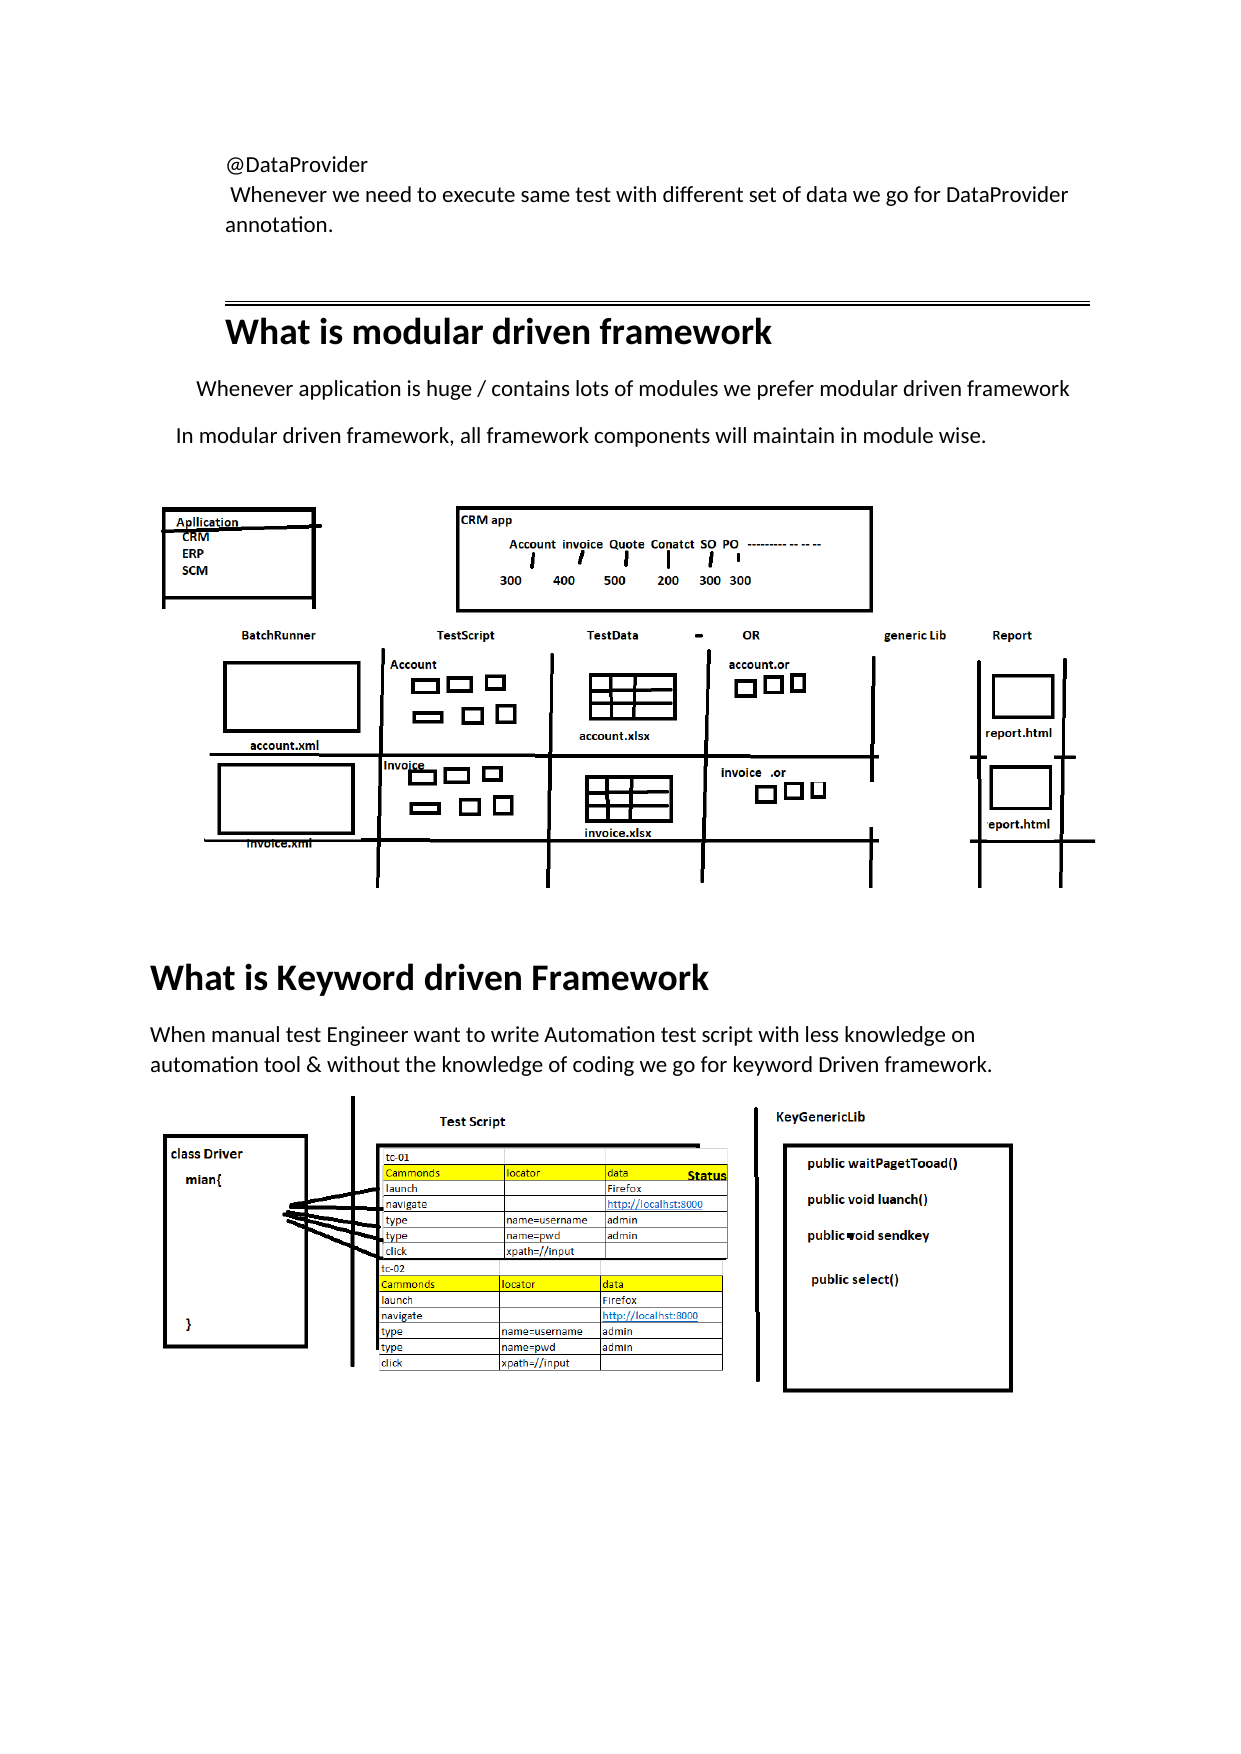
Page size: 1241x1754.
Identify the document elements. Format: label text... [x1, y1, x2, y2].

text What is Keyword driven Framework [150, 954, 1090, 999]
picture [150, 1096, 1083, 1414]
picture [150, 497, 1096, 888]
list Whenever we need to execute same test with different set of data we go for DataProvider annotation. [225, 180, 1090, 238]
text Whenever application is huge / contains lots of modules we prefer modular driven framework [150, 374, 1090, 402]
text When manual test Engineer want to write Automation test script with less knowledge on automation tool & without the knowledge of coding we go for keyword Driven framework. [150, 1020, 1090, 1078]
list @DataProvider [225, 150, 1090, 178]
list What is modular driven framework [225, 308, 1090, 354]
text In modular driven framework, all framework components will maintain in module wise. [150, 421, 1090, 449]
